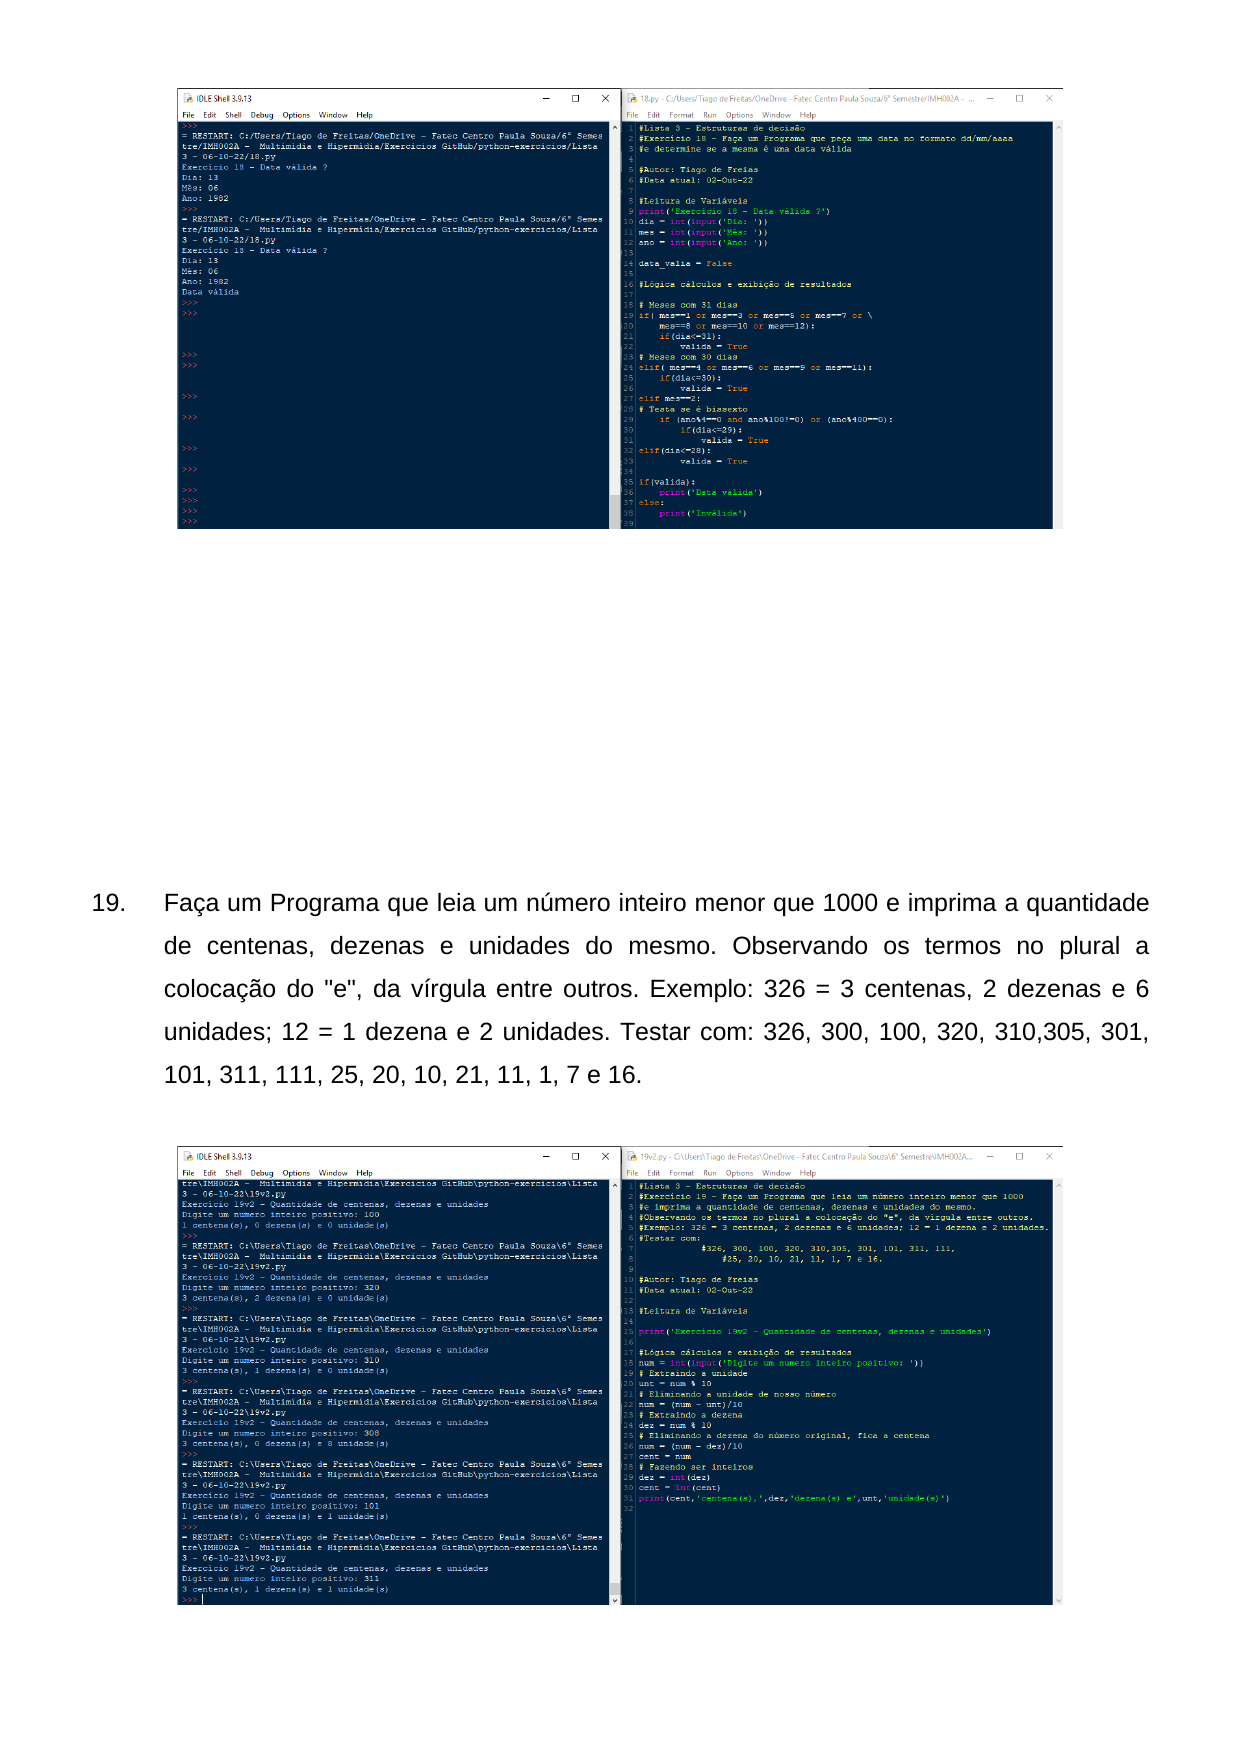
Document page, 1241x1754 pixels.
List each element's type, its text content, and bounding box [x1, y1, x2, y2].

list Faça um Programa que leia um número inteiro menor que 1000 e imprima a quantidade de centenas, dezenas e unidades do mesmo. Observando os termos no plural a colocação do "e", da vírgula entre outros. Exemplo: 326 = 3 centenas, 2 dezenas e 6 unidades; 12 = 1 dezena e 2 unidades. Testar com: 326, 300, 100, 320, 310,305, 301, 101, 311, 111, 25, 20, 10, 21, 11, 1, 7 e 16. [126, 888, 1152, 1089]
